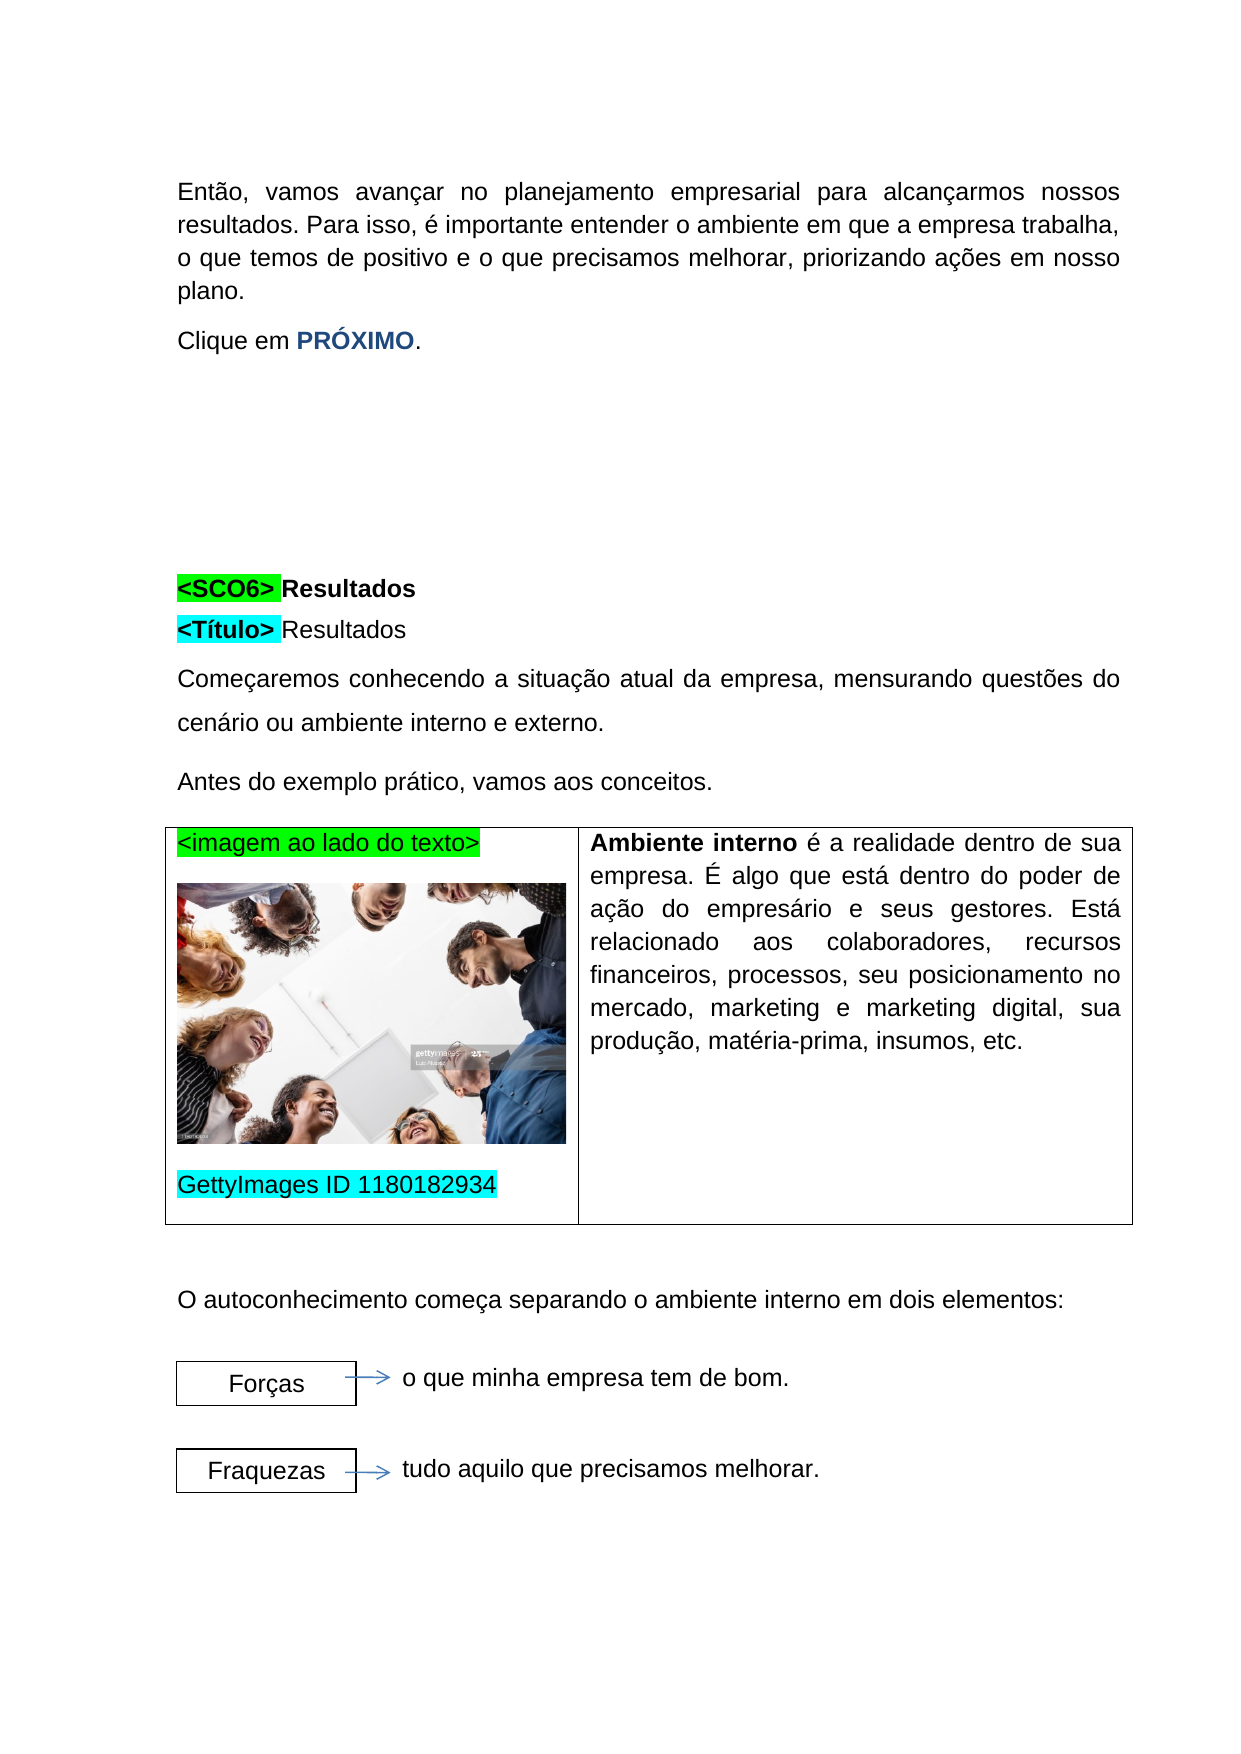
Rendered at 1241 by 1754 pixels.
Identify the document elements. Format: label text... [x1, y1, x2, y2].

text Começaremos conhecendo a situação atual da empresa, mensurando questões do cenário ou ambiente interno e externo. [177, 664, 1122, 736]
text <Título> Resultados [281, 615, 1122, 643]
table_header <imagem ao lado do texto> GettyImages ID 1180182934 [166, 828, 578, 1224]
picture [177, 883, 567, 1144]
text O autoconhecimento começa separando o ambiente interno em dois elementos: [177, 1285, 1122, 1313]
text Então, vamos avançar no planejamento empresarial para alcançarmos nossos resultados. Para isso, é importante entender o ambiente em que a empresa trabalha, o que temos de positivo e o que precisamos melhorar, priorizando ações em nosso plano. [177, 177, 1122, 305]
table_header Ambiente interno é a realidade dentro de sua empresa. É algo que está dentro do poder de ação do empresário e seus gestores. Está relacionado aos colaboradores, recursos financeiros, processos, seu posicionamento no mercado, marketing e marketing digital, sua produção, matéria-prima, insumos, etc. [579, 828, 1132, 1224]
text Antes do exemplo prático, vamos aos conceitos. [177, 767, 1122, 796]
text o que minha empresa tem de bom. [402, 1330, 1122, 1392]
text Clique em PRÓXIMO. [177, 326, 1122, 354]
text <SCO6> Resultados [177, 573, 1122, 602]
text tudo aquilo que precisamos melhorar. [357, 1454, 1122, 1483]
